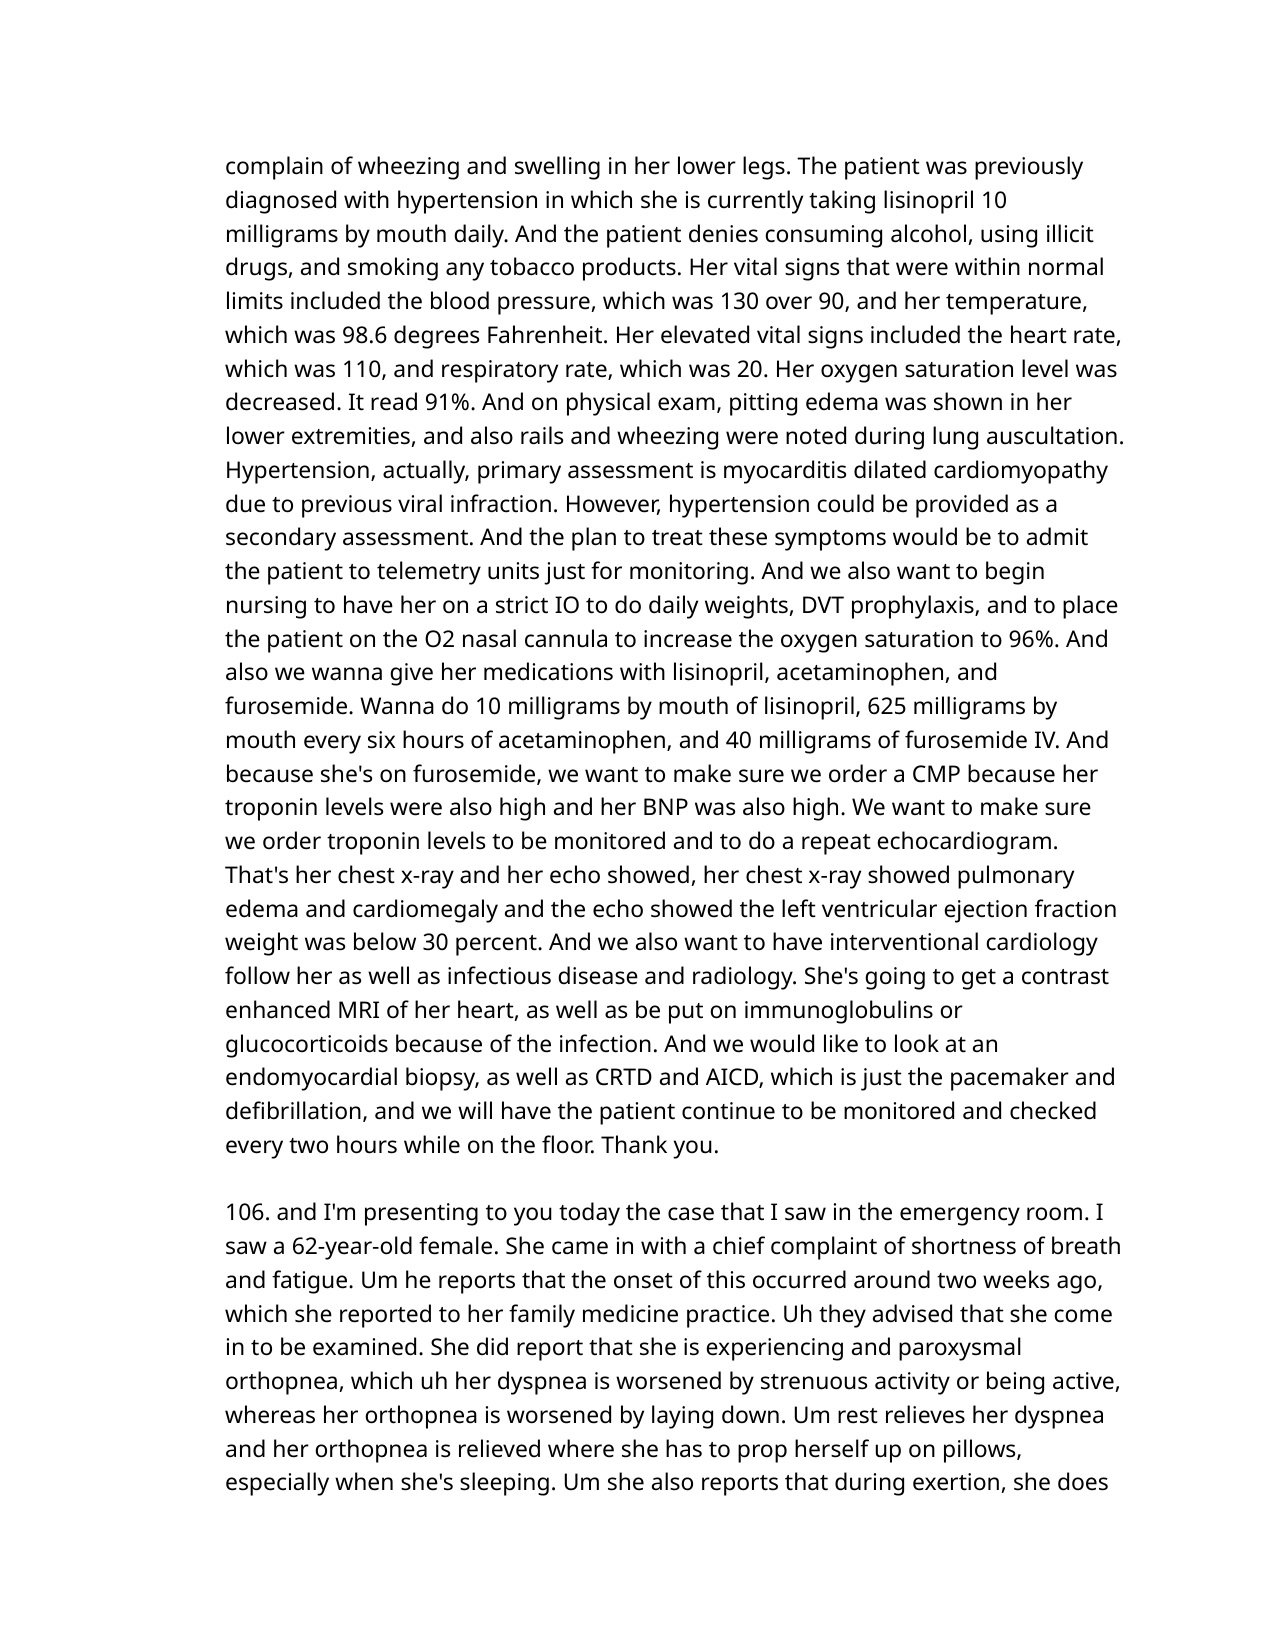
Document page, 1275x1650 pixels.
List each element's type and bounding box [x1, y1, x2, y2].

list [225, 150, 1125, 1160]
list [225, 1196, 1125, 1497]
